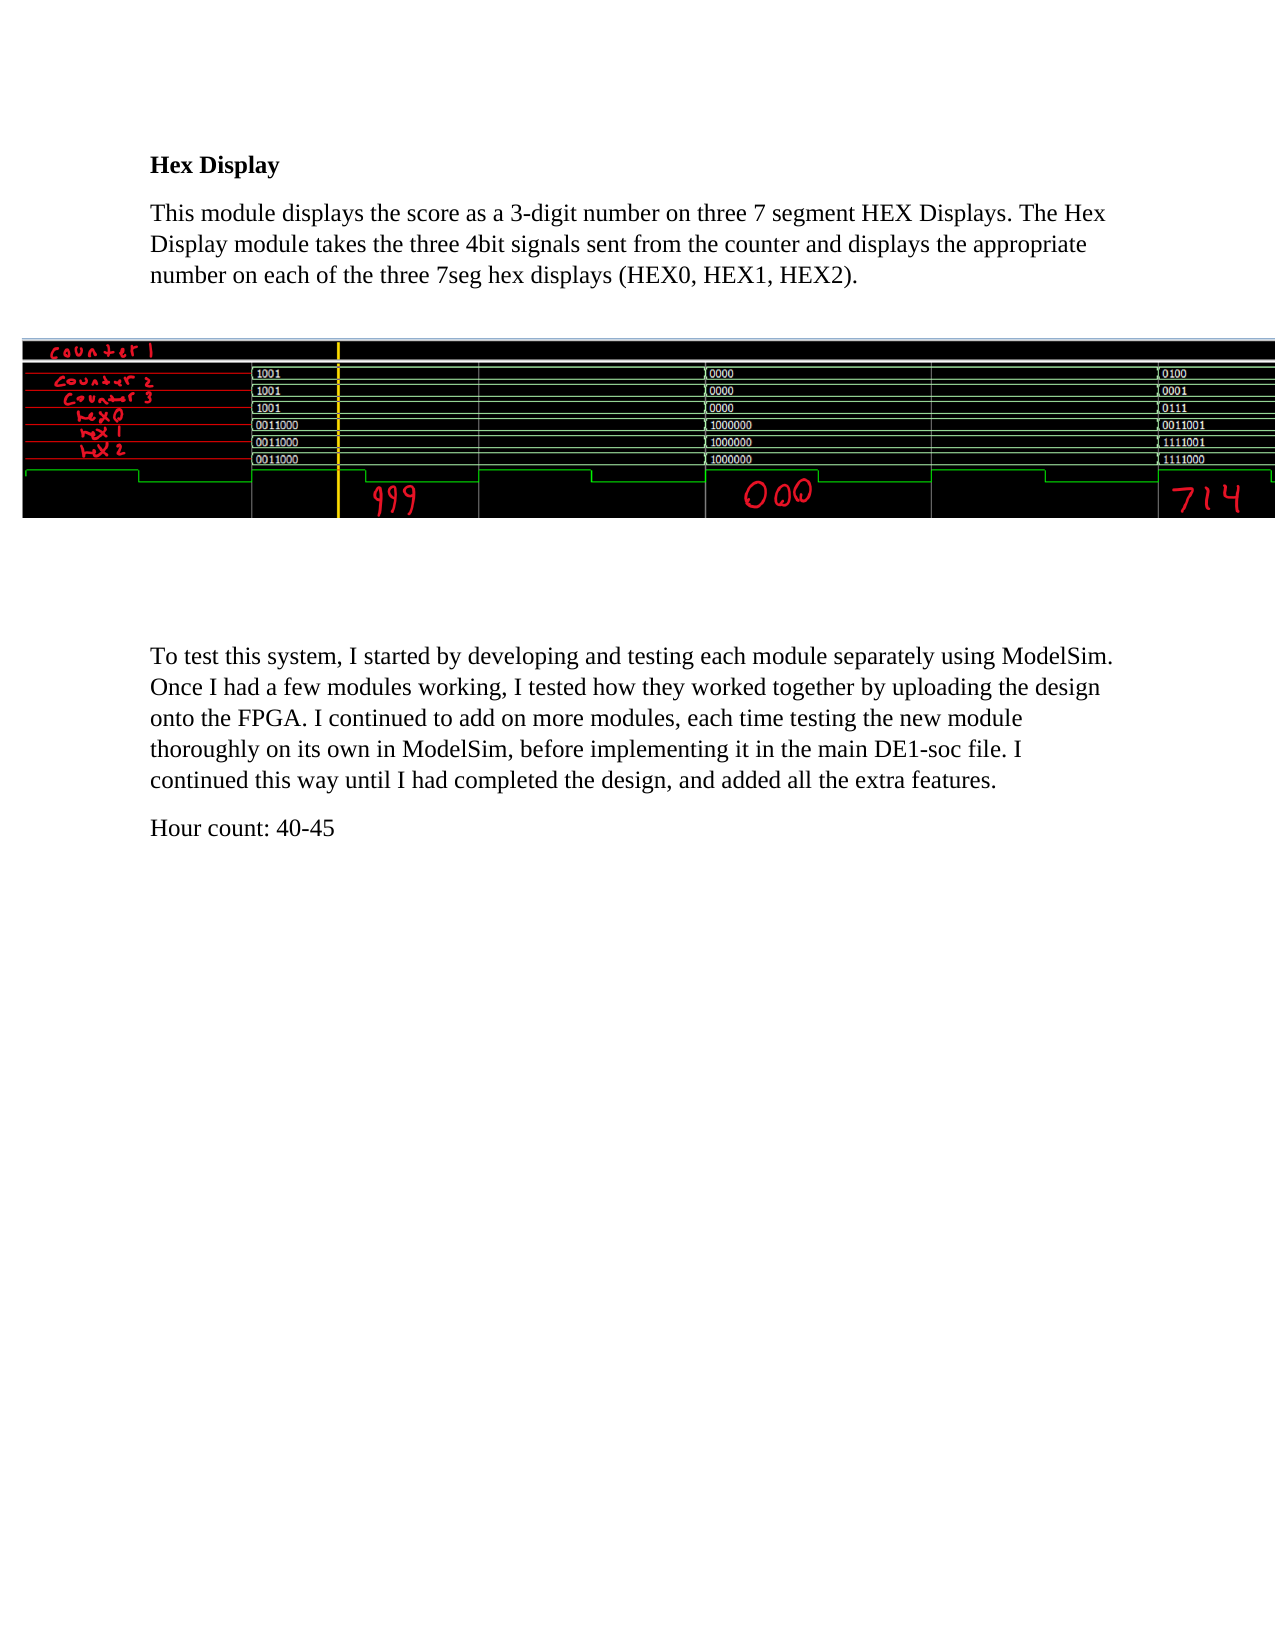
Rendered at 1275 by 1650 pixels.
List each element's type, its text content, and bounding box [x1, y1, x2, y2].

text To test this system, I started by developing and testing each module separately using ModelSim. Once I had a few modules working, I tested how they worked together by uploading the design onto the FPGA. I continued to add on more modules, each time testing the new module thoroughly on its own in ModelSim, before implementing it in the main DE1-soc file. I continued this way until I had completed the design, and added all the extra features. [150, 641, 1125, 794]
picture [21, 338, 1275, 523]
text Hex Display [150, 150, 1125, 179]
text Hour count: 40-45 [150, 813, 1125, 842]
text This module displays the score as a 3-digit number on three 7 segment HEX Displays. The Hex Display module takes the three 4bit signals sent from the counter and displays the appropriate number on each of the three 7seg hex displays (HEX0, HEX1, HEX2). [150, 198, 1125, 288]
